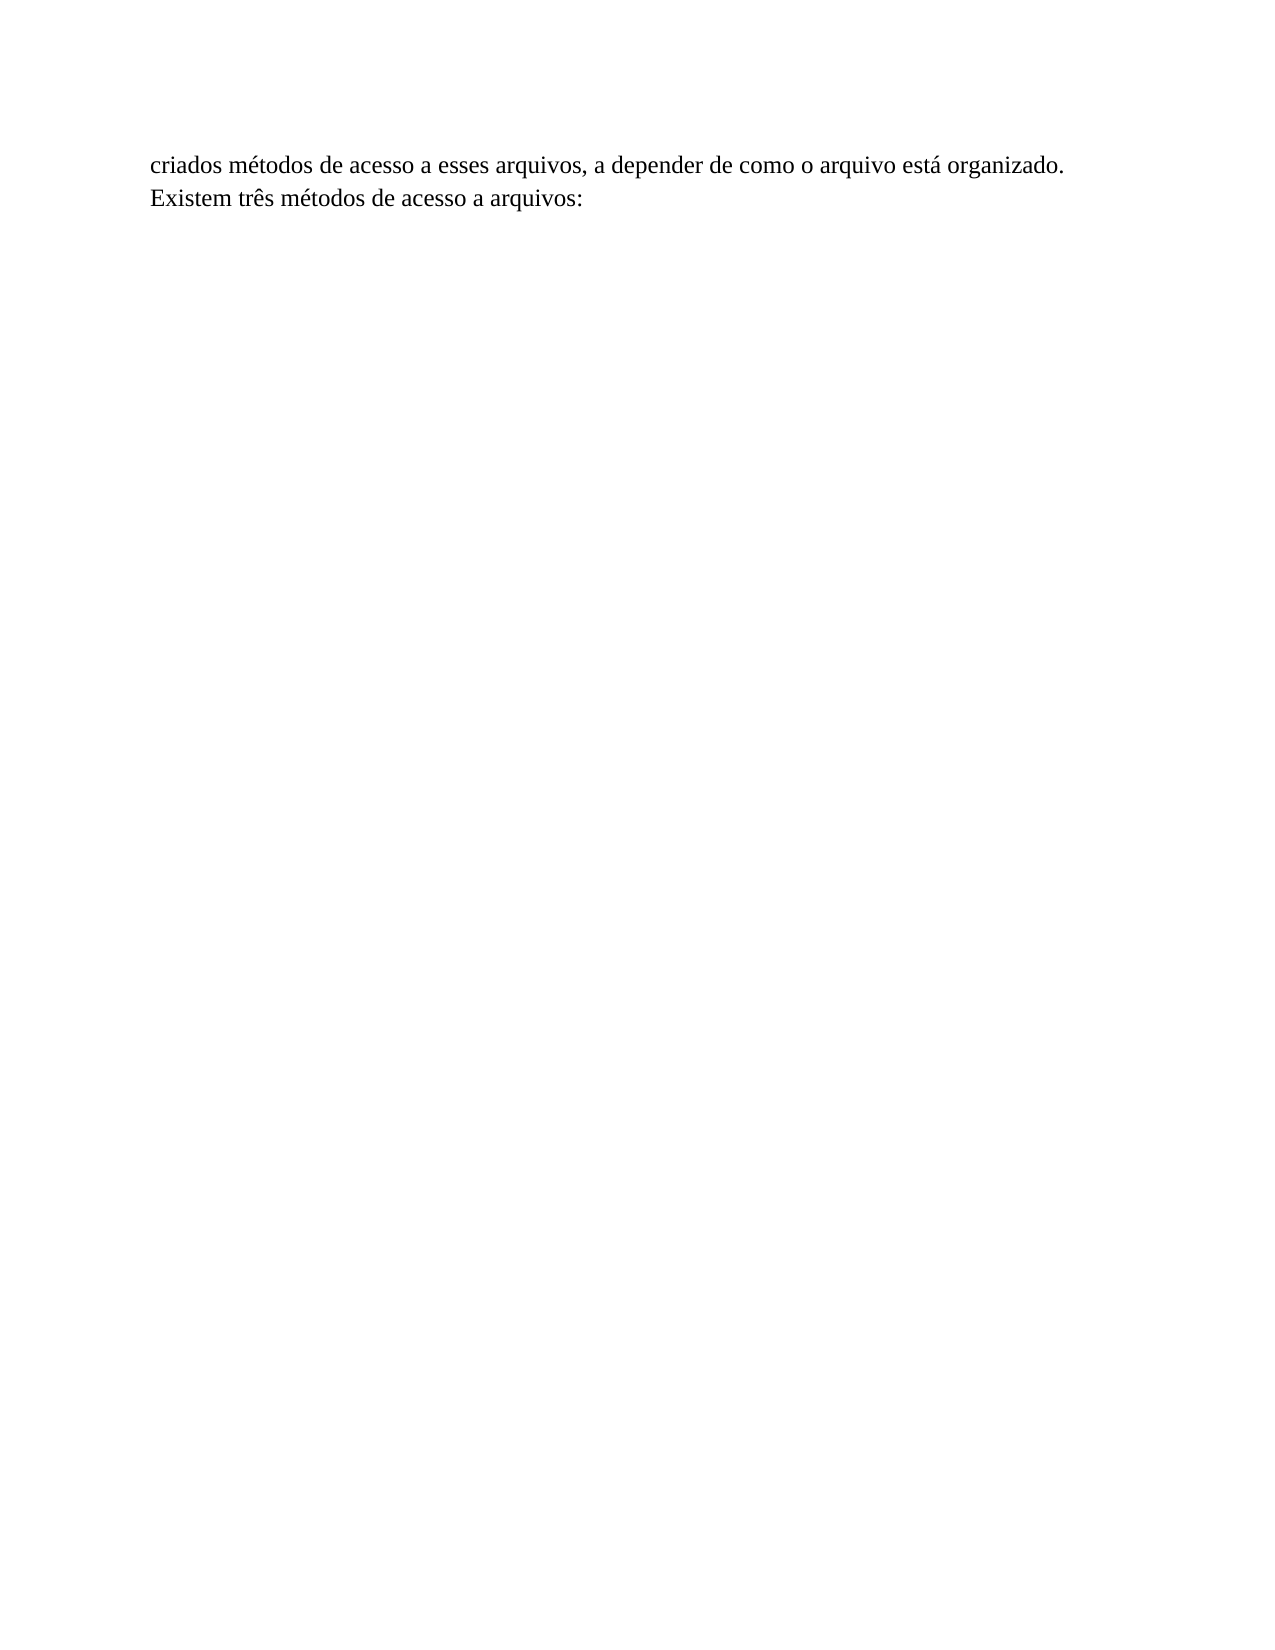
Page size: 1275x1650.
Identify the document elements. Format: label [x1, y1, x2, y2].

text [150, 150, 1125, 212]
